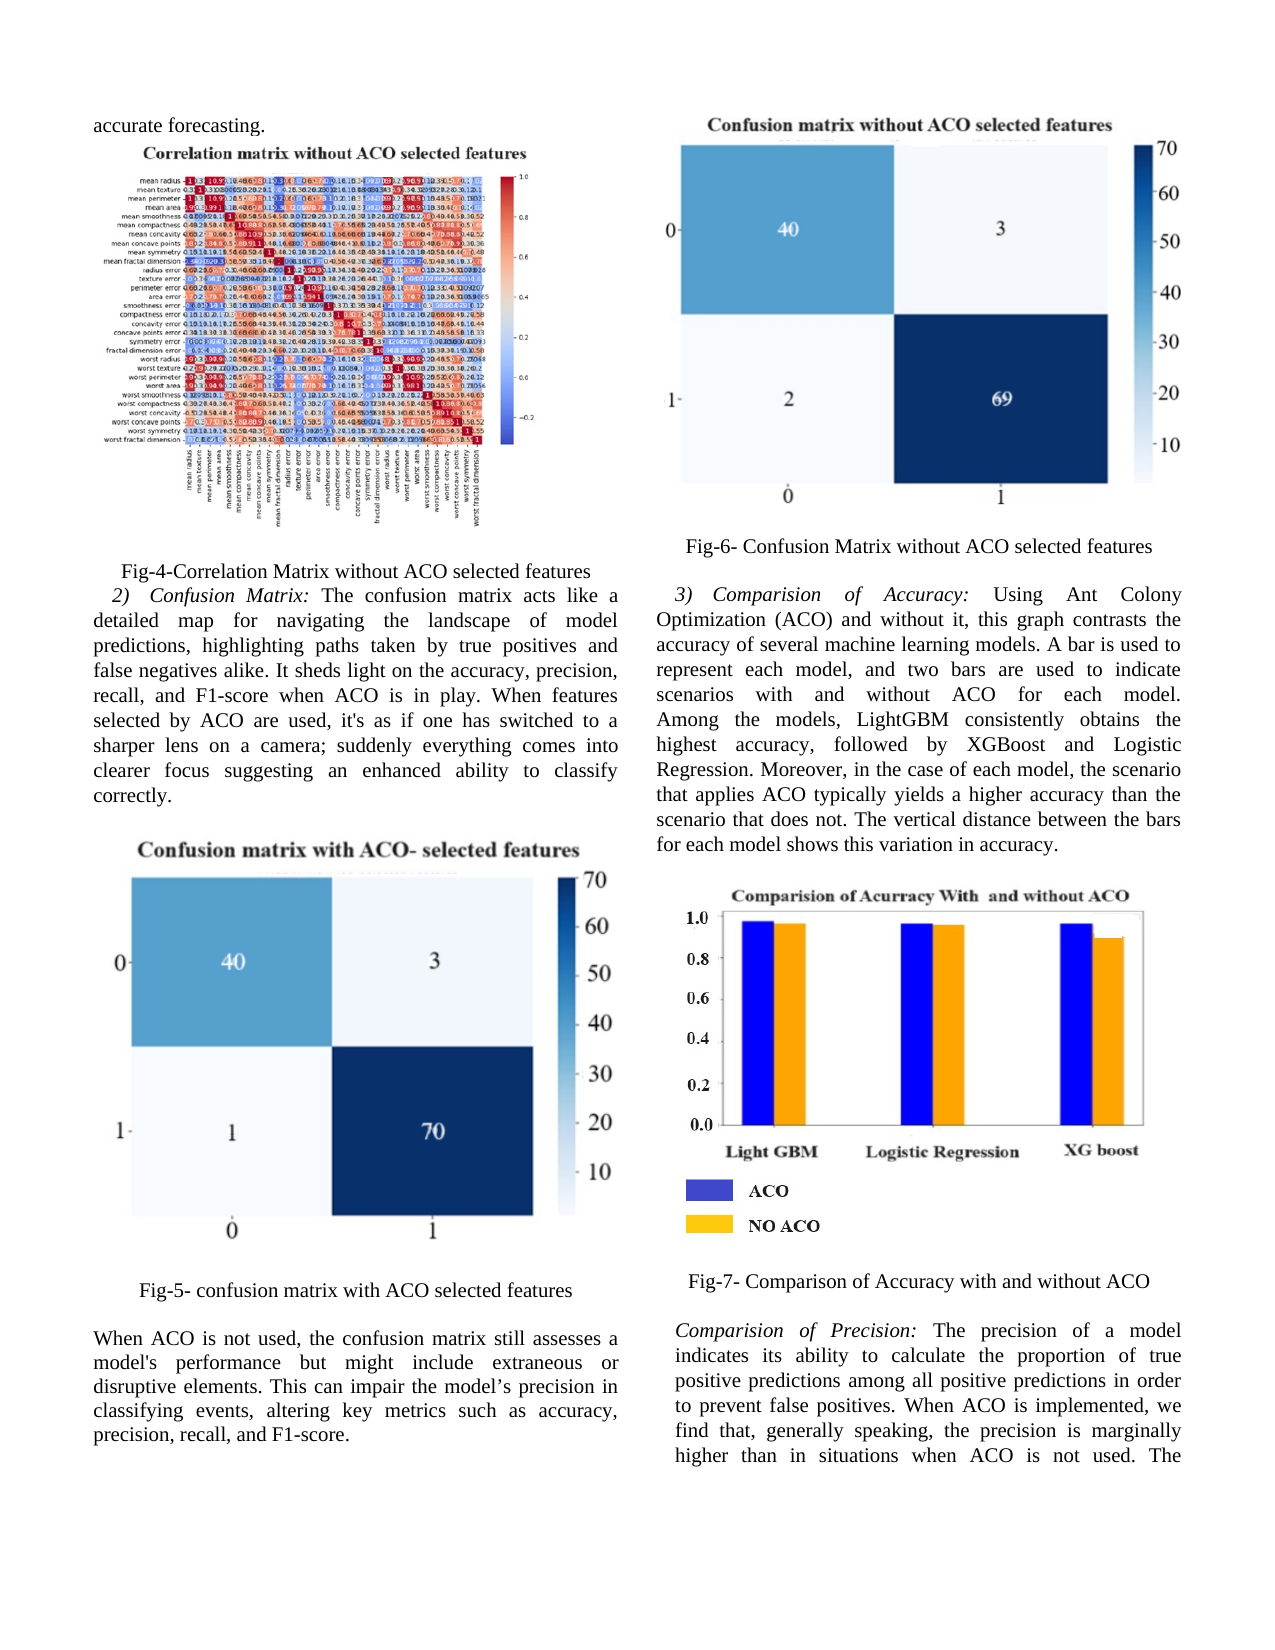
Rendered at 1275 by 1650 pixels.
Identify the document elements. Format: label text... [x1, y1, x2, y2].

picture [657, 112, 1182, 510]
text Fig-4-Correlation Matrix without ACO selected features [93, 559, 619, 583]
picture [657, 881, 1182, 1245]
picture [93, 837, 618, 1249]
text Fig-7- Comparison of Accuracy with and without ACO [656, 1269, 1182, 1293]
text Fig-6- Confusion Matrix without ACO selected features [656, 534, 1182, 558]
picture [93, 136, 538, 535]
text Fig-5- confusion matrix with ACO selected features [93, 1278, 619, 1302]
text When ACO is not used, the confusion matrix still assesses a model's performance but might include extraneous or disruptive elements. This can impair the model’s precision in classifying events, altering key metrics such as accuracy, precision, recall, and F1-score. [93, 1326, 619, 1446]
subtitle Confusion Matrix: The confusion matrix acts like a detailed map for navigating the landscape of model predictions, highlighting paths taken by true positives and false negatives alike. It sheds light on the accuracy, precision, recall, and F1-score when ACO is in play. When features selected by ACO are used, it's as if one has switched to a sharper lens on a camera; suddenly everything comes into clearer focus suggesting an enhanced ability to classify correctly. [93, 583, 619, 808]
subtitle Comparision of Accuracy: Using Ant Colony Optimization (ACO) and without it, this graph contrasts the accuracy of several machine learning models. A bar is used to represent each model, and two bars are used to indicate scenarios with and without ACO for each model. Among the models, LightGBM consistently obtains the highest accuracy, followed by XGBoost and Logistic Regression. Moreover, in the case of each model, the scenario that applies ACO typically yields a higher accuracy than the scenario that does not. The vertical distance between the bars for each model shows this variation in accuracy. [656, 582, 1182, 857]
